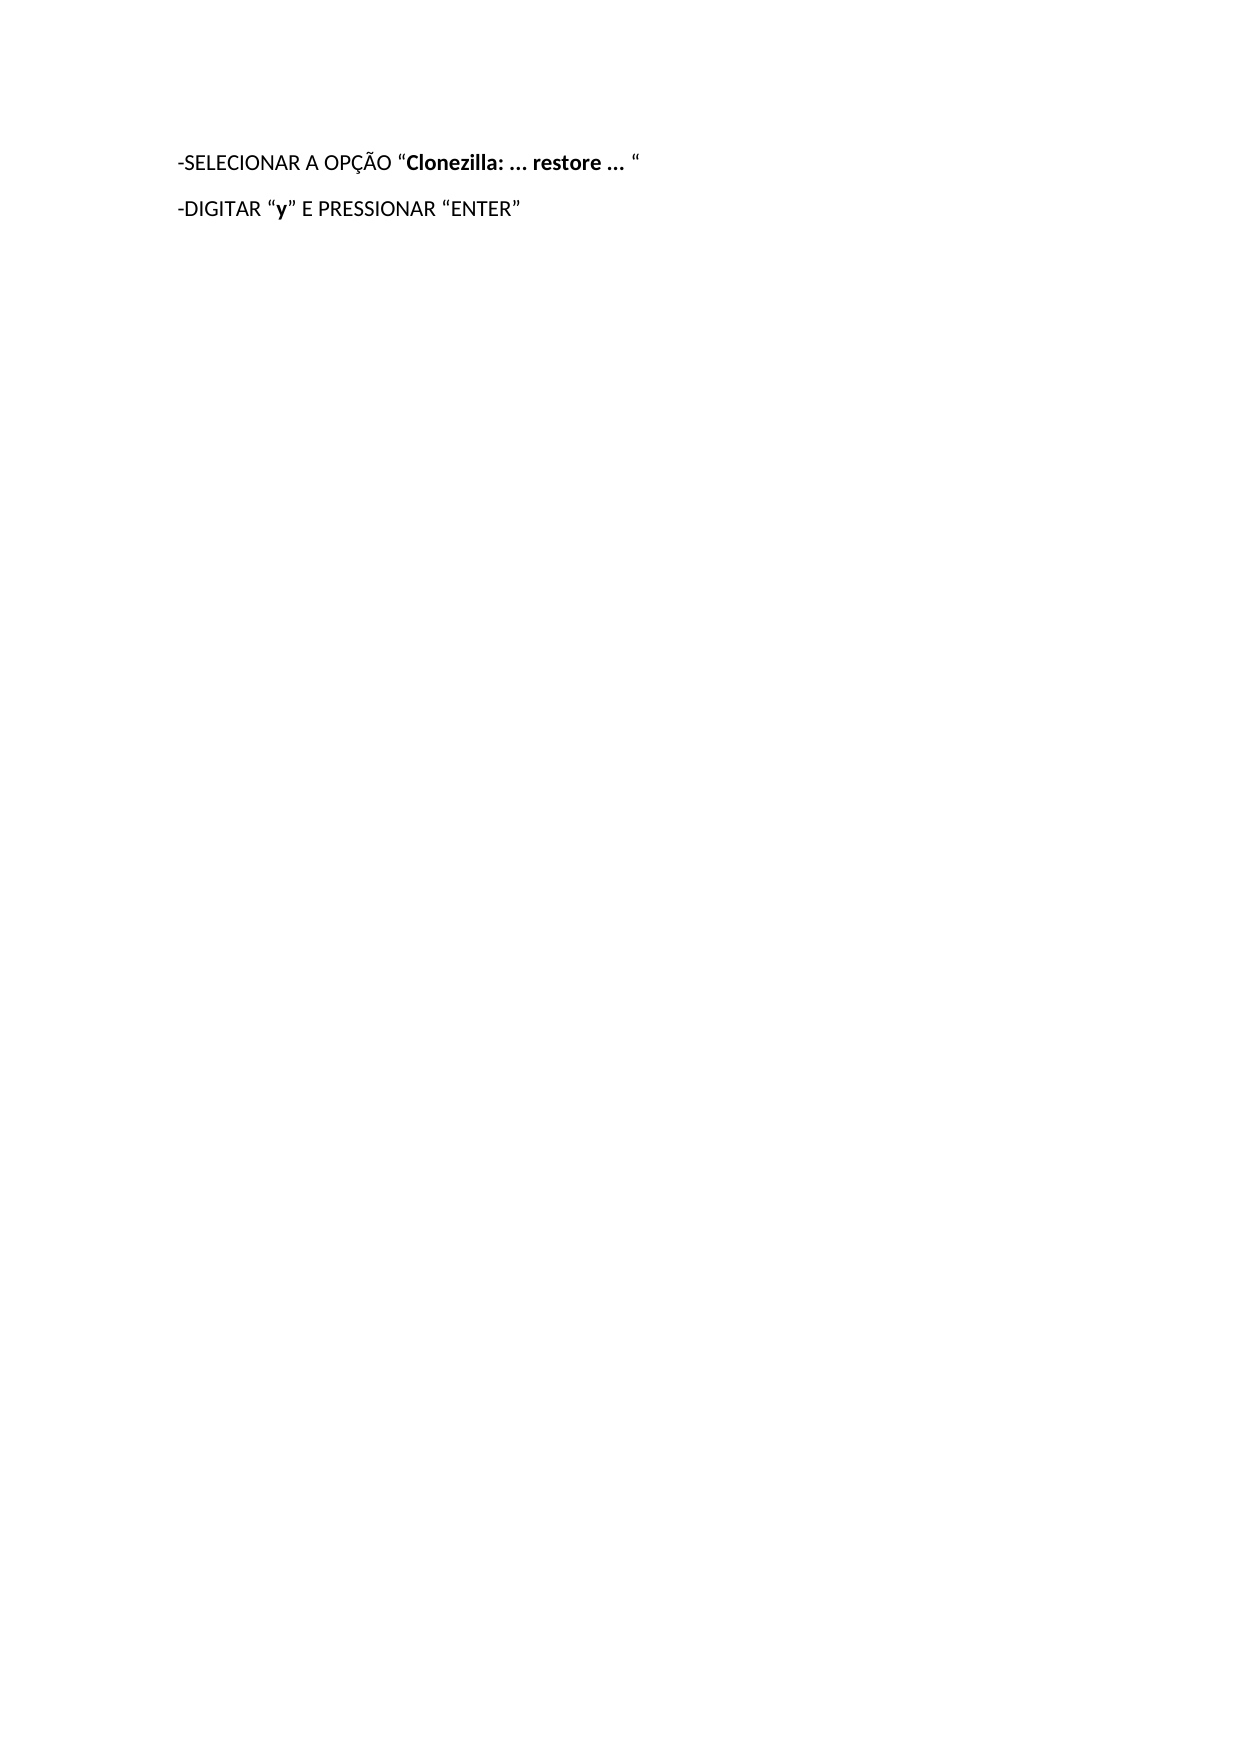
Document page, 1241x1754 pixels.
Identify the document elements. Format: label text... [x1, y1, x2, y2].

text -SELECIONAR A OPÇÃO “Clonezilla: ... restore ... “ [177, 148, 1063, 176]
text -DIGITAR “y” E PRESSIONAR “ENTER” [177, 194, 1063, 222]
